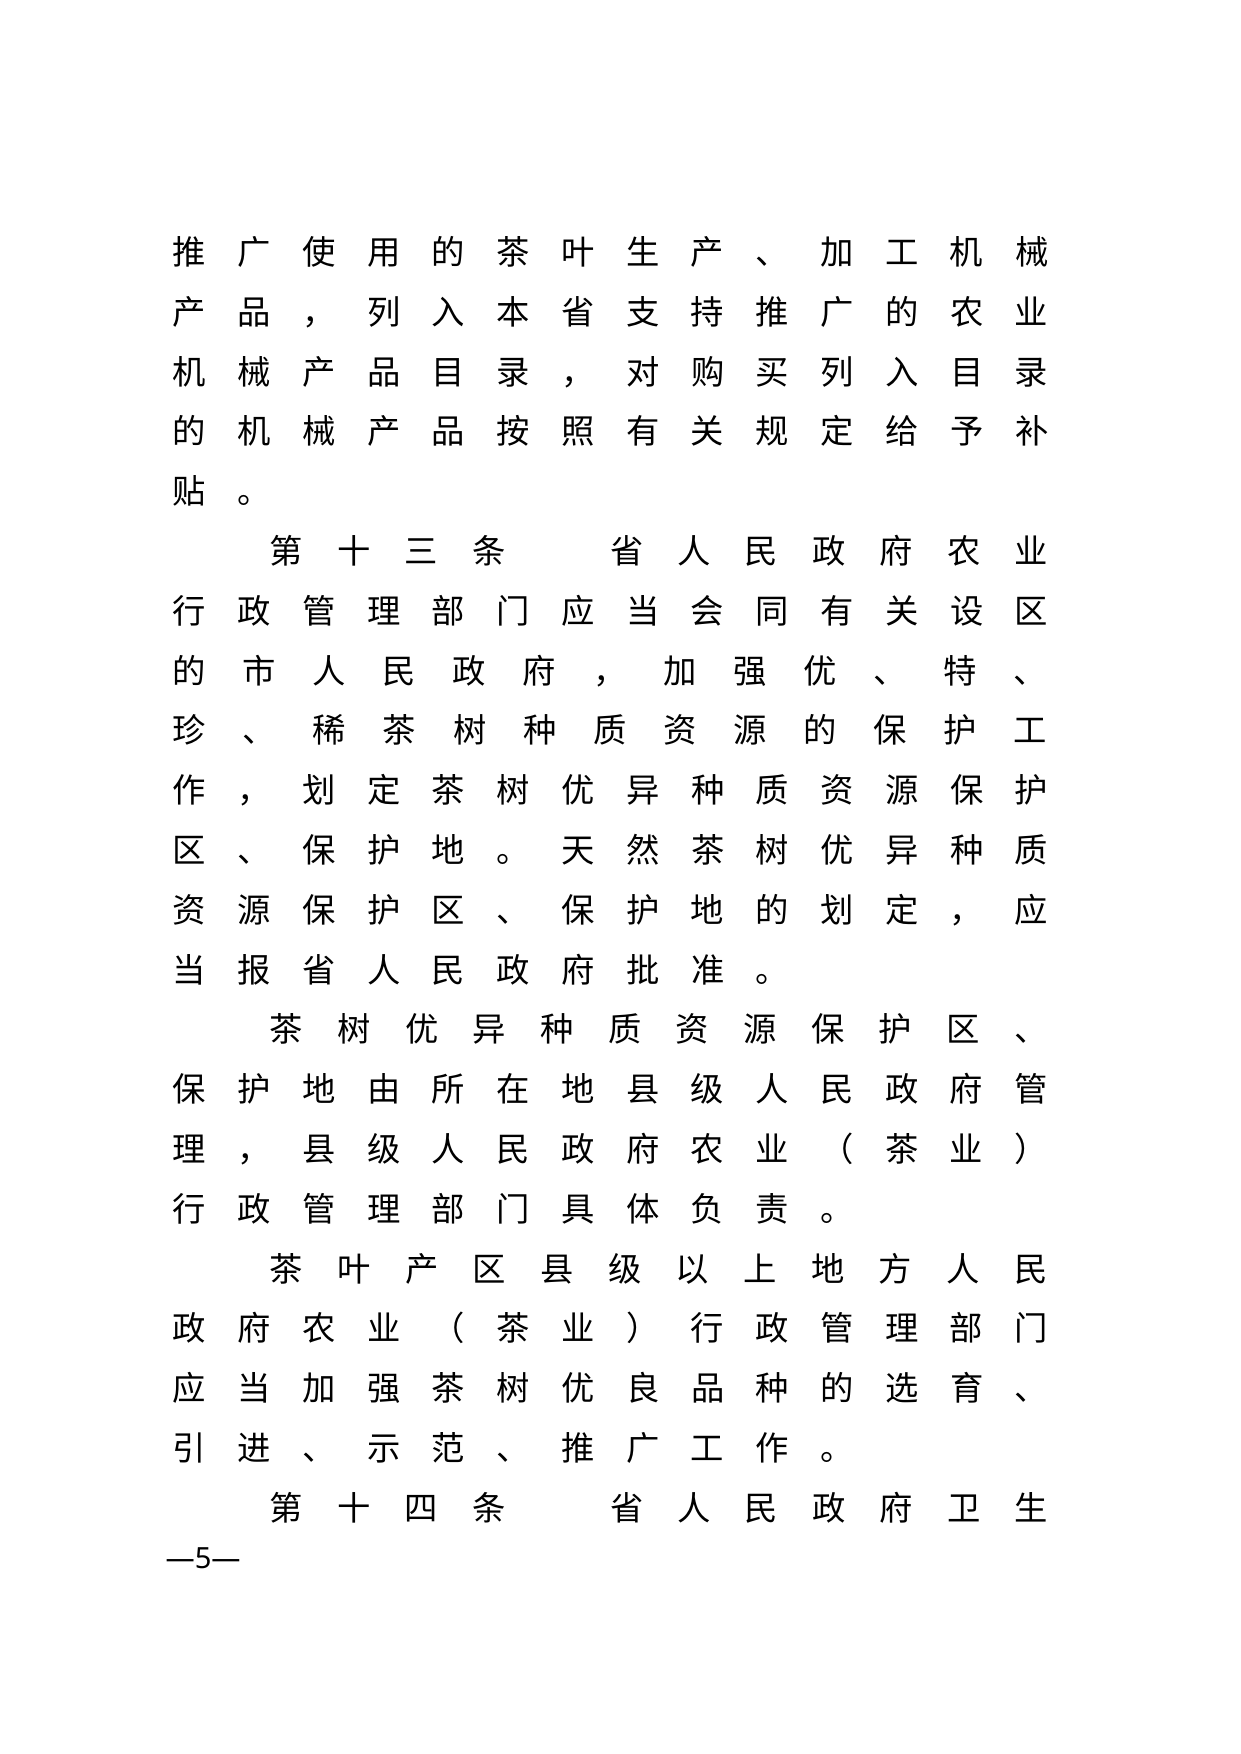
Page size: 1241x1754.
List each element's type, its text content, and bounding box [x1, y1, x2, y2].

text 茶树优异种质资源保护区、保护地由所在地县级人民政府管理，县级人民政府农业（茶业）行政管理部门具体负责。 [172, 997, 1079, 1237]
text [172, 220, 1079, 519]
text 第十三条 省人民政府农业行政管理部门应当会同有关设区的市人民政府，加强优、特、珍、稀茶树种质资源的保护工作，划定茶树优异种质资源保护区、保护地。天然茶树优异种质资源保护区、保护地的划定，应当报省人民政府批准。 [172, 519, 1079, 997]
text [172, 1476, 1079, 1536]
text 茶叶产区县级以上地方人民政府农业（茶业）行政管理部门应当加强茶树优良品种的选育、引进、示范、推广工作。 [172, 1237, 1079, 1476]
